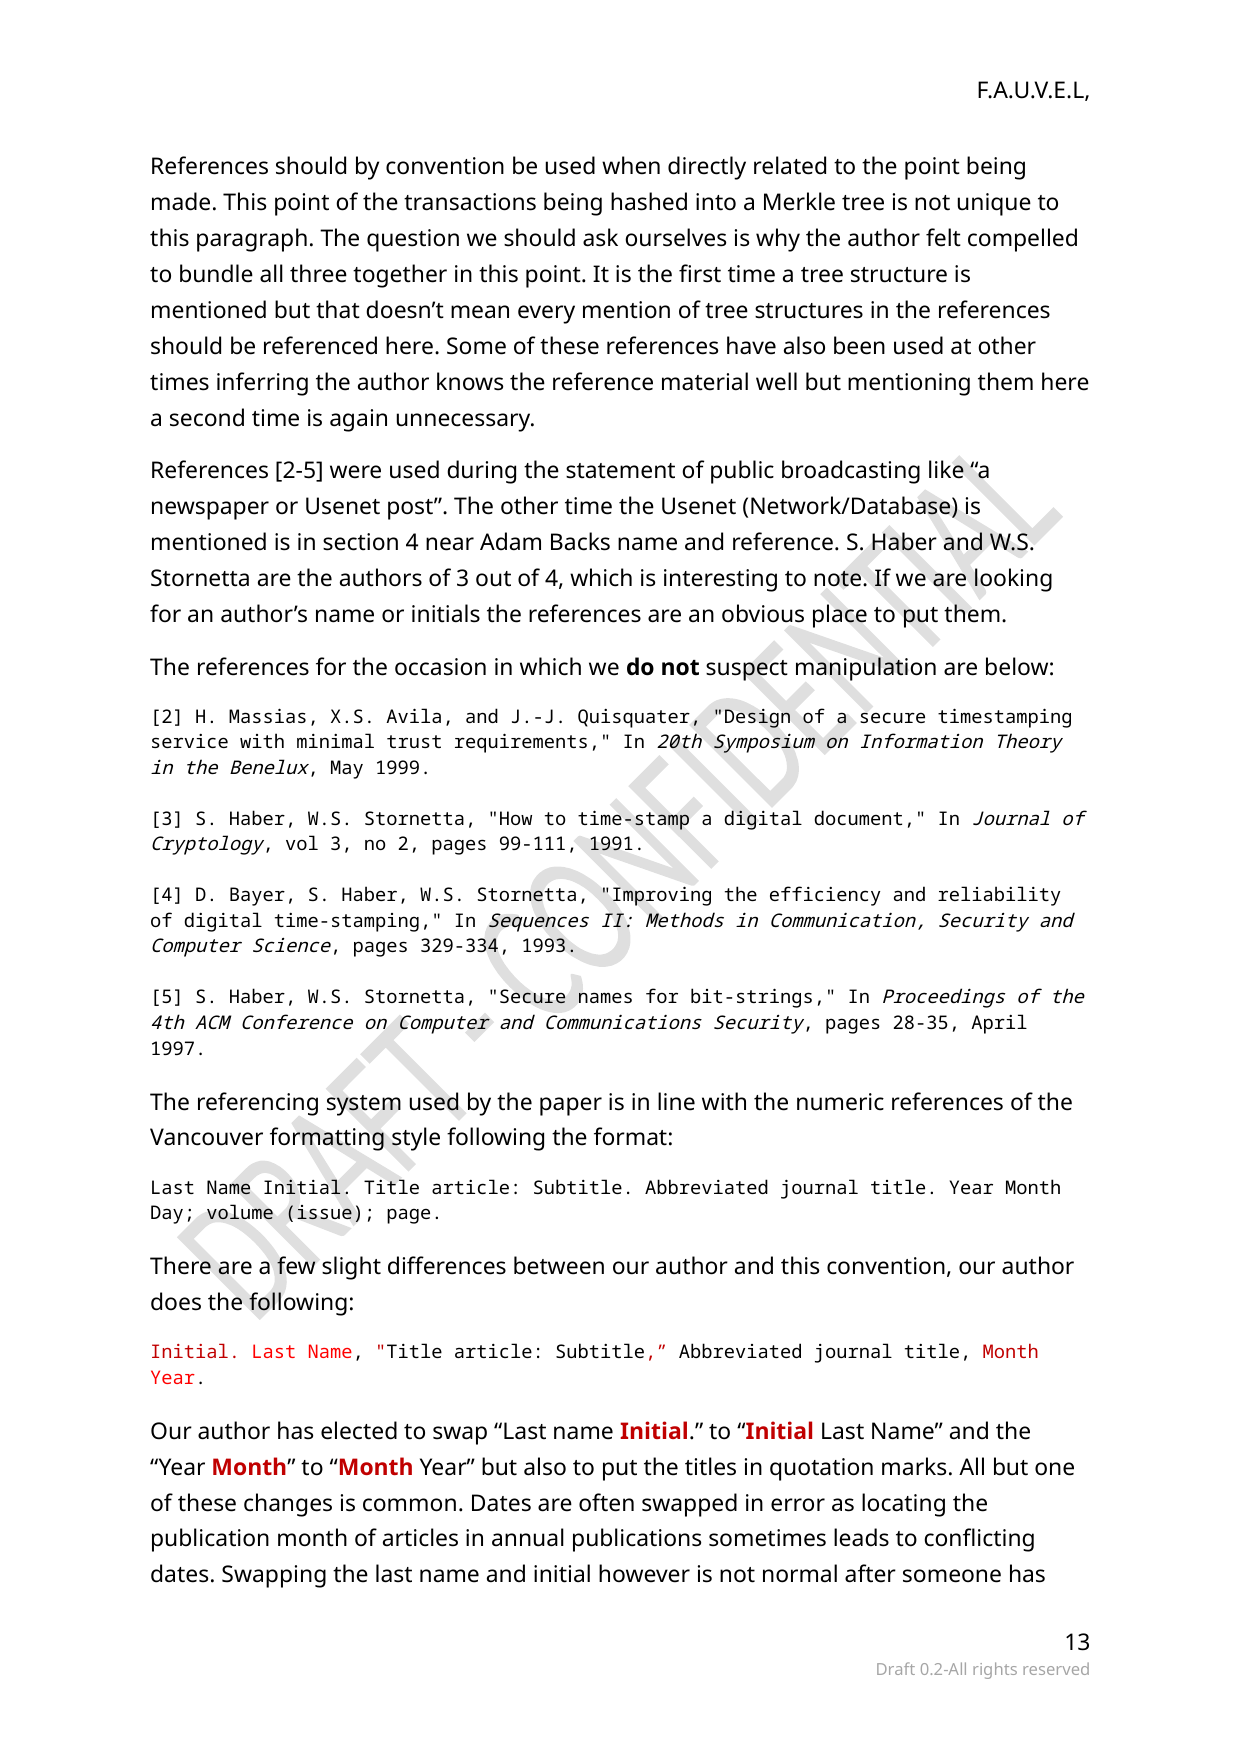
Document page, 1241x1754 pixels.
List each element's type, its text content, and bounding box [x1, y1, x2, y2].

text There are a few slight differences between our author and this convention, our author does the following: [150, 1250, 1090, 1317]
text [2] H. Massias, X.S. Avila, and J.-J. Quisquater, "Design of a secure timestamping service with minimal trust requirements," In 20th Symposium on Information Theory in the Benelux, May 1999. [150, 703, 1090, 780]
text Last Name Initial. Title article: Subtitle. Abbreviated journal title. Year Month Day; volume (issue); page. [150, 1174, 1090, 1225]
text References should by convention be used when directly related to the point being made. This point of the transactions being hashed into a Merkle tree is not unique to this paragraph. The question we should ask ourselves is why the author felt compelled to bundle all three together in this point. It is the first time a tree structure is mentioned but that doesn’t mean every mention of tree structures in the references should be referenced here. Some of these references have also been used at other times inferring the author knows the reference material well but mentioning them here a second time is again unnecessary. [150, 150, 1090, 433]
text [5] S. Haber, W.S. Stornetta, "Secure names for bit-strings," In Proceedings of the 4th ACM Conference on Computer and Communications Security, pages 28-35, April 1997. [150, 984, 1090, 1060]
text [150, 1414, 1090, 1589]
text References [2-5] were used during the statement of public broadcasting like “a newspaper or Usenet post”. The other time the Usenet (Network/Database) is mentioned is in section 4 near Adam Backs name and reference. S. Haber and W.S. Stornetta are the authors of 3 out of 4, which is interesting to note. If we are looking for an author’s name or initials the references are an obvious place to put them. [150, 454, 1090, 629]
text [4] D. Bayer, S. Haber, W.S. Stornetta, "Improving the efficiency and reliability of digital time-stamping," In Sequences II: Methods in Communication, Security and Computer Science, pages 329-334, 1993. [150, 882, 1090, 958]
text The references for the occasion in which we do not suspect manipulation are below: [150, 651, 1090, 682]
text [3] S. Haber, W.S. Stornetta, "How to time-stamp a digital document," In Journal of Cryptology, vol 3, no 2, pages 99-111, 1991. [150, 805, 1090, 856]
text Initial. Last Name, "Title article: Subtitle,” Abbreviated journal title, Month Year. [150, 1338, 1090, 1389]
text The referencing system used by the paper is in line with the numeric references of the Vancouver formatting style following the format: [150, 1085, 1090, 1153]
